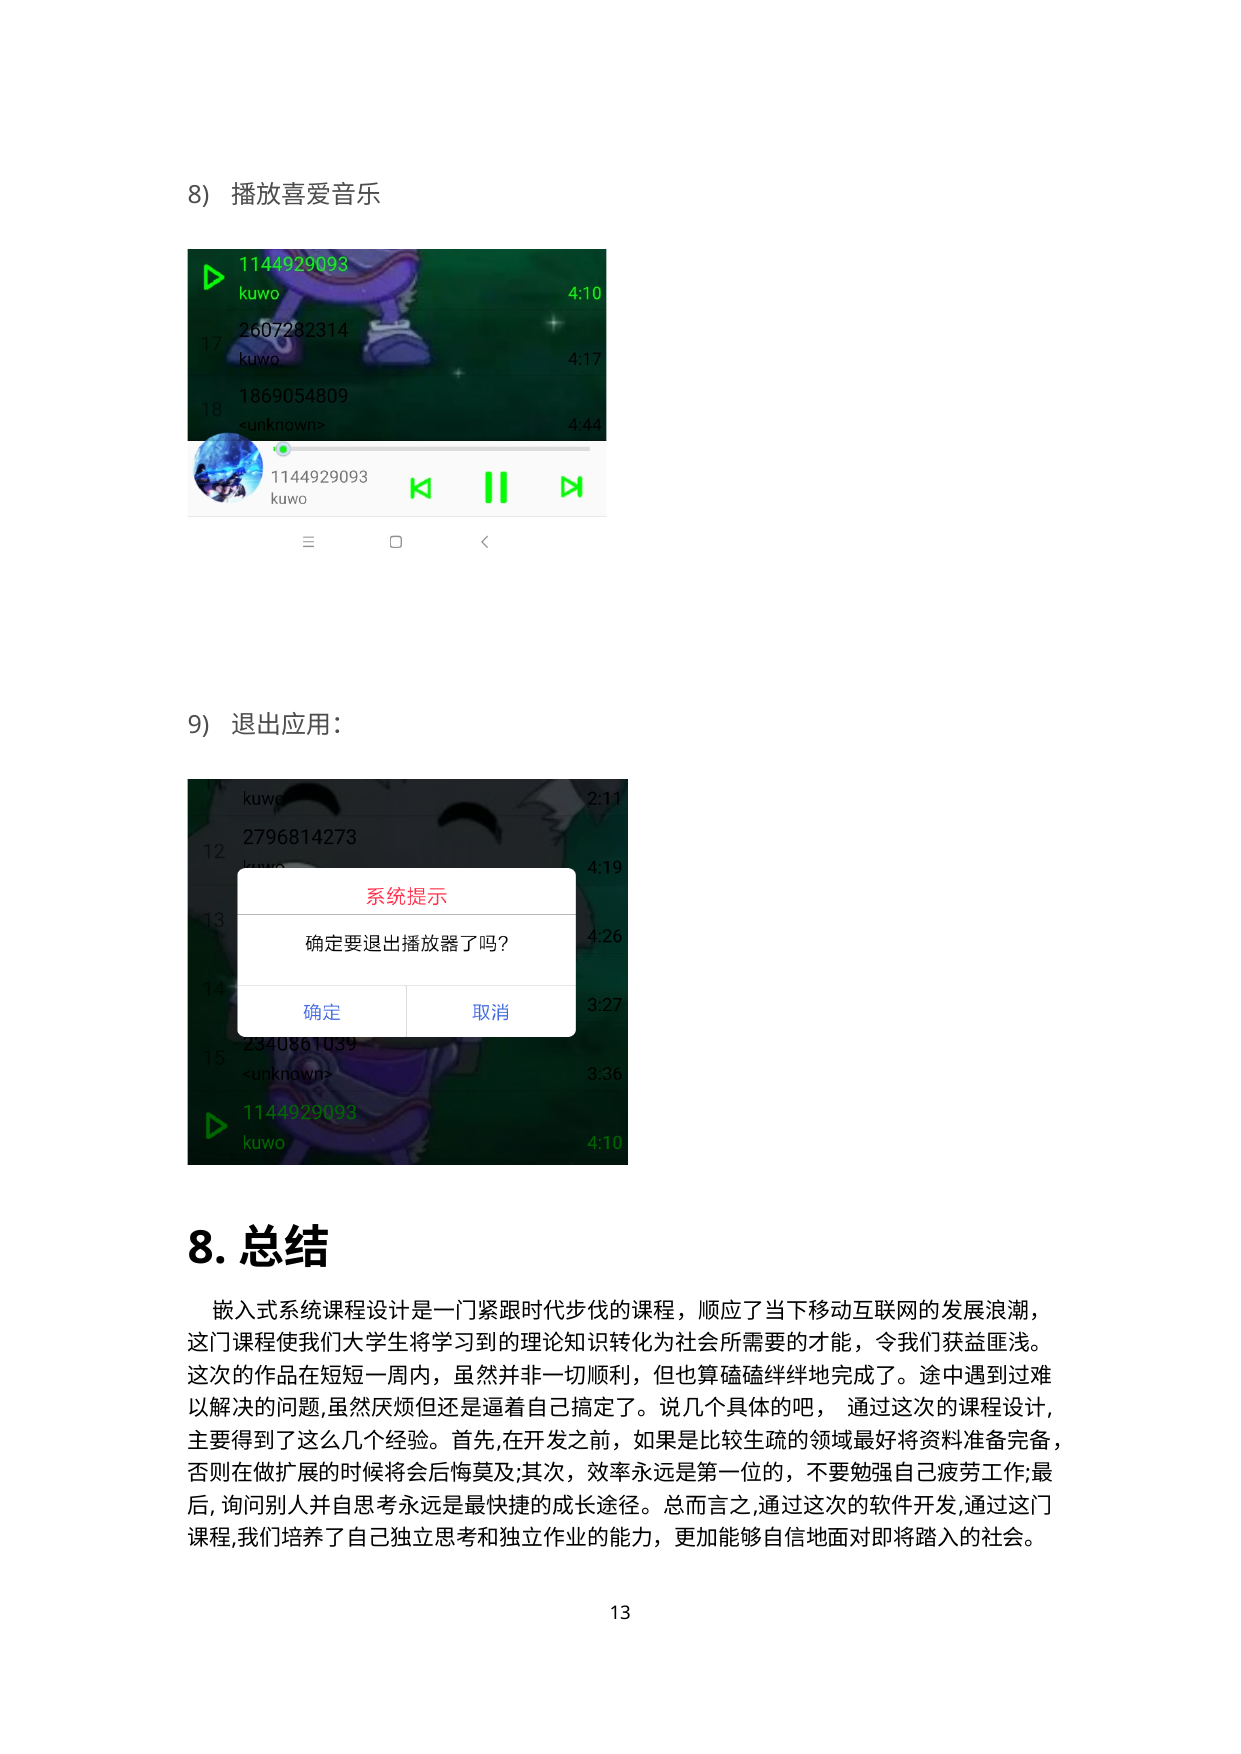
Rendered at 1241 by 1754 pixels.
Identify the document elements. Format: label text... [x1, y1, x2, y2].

list 退出应用： [187, 690, 1053, 755]
picture [187, 779, 628, 1165]
text 嵌入式系统课程设计是一门紧跟时代步伐的课程，顺应了当下移动互联网的发展浪潮，这门课程使我们大学生将学习到的理论知识转化为社会所需要的才能，令我们获益匪浅。这次的作品在短短一周内，虽然并非一切顺利，但也算磕磕绊绊地完成了。途中遇到过难以解决的问题,虽然厌烦但还是逼着自己搞定了。说几个具体的吧， 通过这次的课程设计,主要得到了这么几个经验。首先,在开发之前，如果是比较生疏的领域最好将资料准备完备，否则在做扩展的时候将会后悔莫及;其次，效率永远是第一位的，不要勉强自己疲劳工作;最后, 询问别人并自思考永远是最快捷的成长途径。总而言之,通过这次的软件开发,通过这门课程,我们培养了自己独立思考和独立作业的能力，更加能够自信地面对即将踏入的社会。 [187, 1292, 1053, 1552]
list 播放喜爱音乐 [187, 160, 1053, 225]
text 8. 总结 [187, 1195, 1053, 1292]
picture [187, 249, 607, 567]
